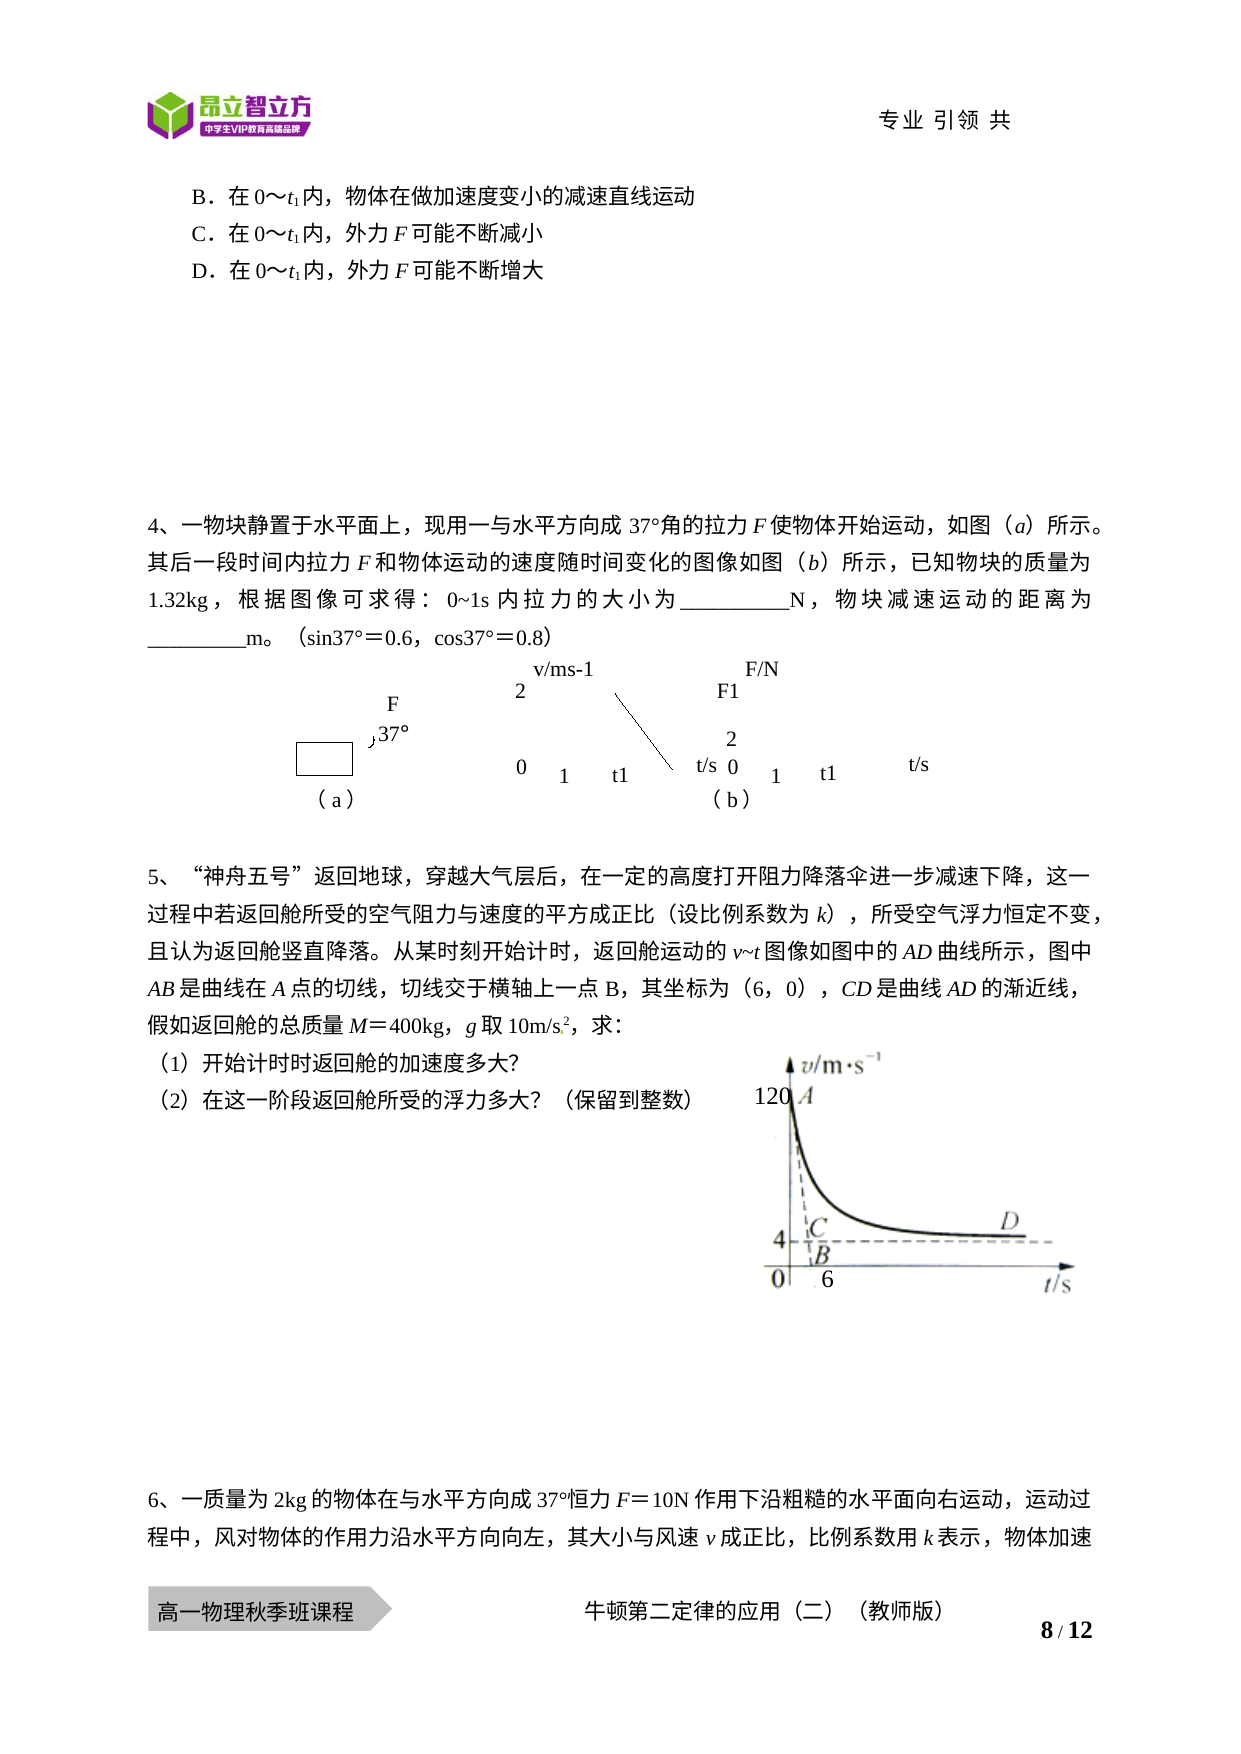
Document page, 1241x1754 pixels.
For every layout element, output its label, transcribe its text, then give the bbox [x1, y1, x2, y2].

text D．在0～t1内，外力F可能不断增大 [191, 253, 1092, 285]
text C．在0～t1内，外力F可能不断减小 [191, 215, 1092, 248]
text （2）在这一阶段返回舱所受的浮力多大？（保留到整数） [148, 1082, 1092, 1115]
text 4、一物块静置于水平面上，现用一与水平方向成37°角的拉力F使物体开始运动，如图（a）所示。其后一段时间内拉力F和物体运动的速度随时间变化的图像如图（b）所示，已知物块的质量为1.32kg，根据图像可求得：0~1s内拉力的大小为__________N，物块减速运动的距离为_________m。（sin37°＝0.6，cos37°＝0.8） [148, 507, 1092, 652]
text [148, 1482, 1092, 1552]
text B．在0～t1内，物体在做加速度变小的减速直线运动 [191, 178, 1092, 211]
picture [147, 92, 311, 139]
picture [758, 1115, 1083, 1297]
text 5、“神舟五号”返回地球，穿越大气层后，在一定的高度打开阻力降落伞进一步减速下降，这一过程中若返回舱所受的空气阻力与速度的平方成正比（设比例系数为k），所受空气浮力恒定不变，且认为返回舱竖直降落。从某时刻开始计时，返回舱运动的v~t图像如图中的AD曲线所示，图中AB是曲线在A点的切线，切线交于横轴上一点B，其坐标为（6，0），CD是曲线AD的渐近线，假如返回舱的总质量M＝400kg，g取10m/s2，求： [148, 859, 1092, 1041]
picture [758, 1078, 1083, 1082]
text （1）开始计时时返回舱的加速度多大？ [148, 1045, 1092, 1078]
